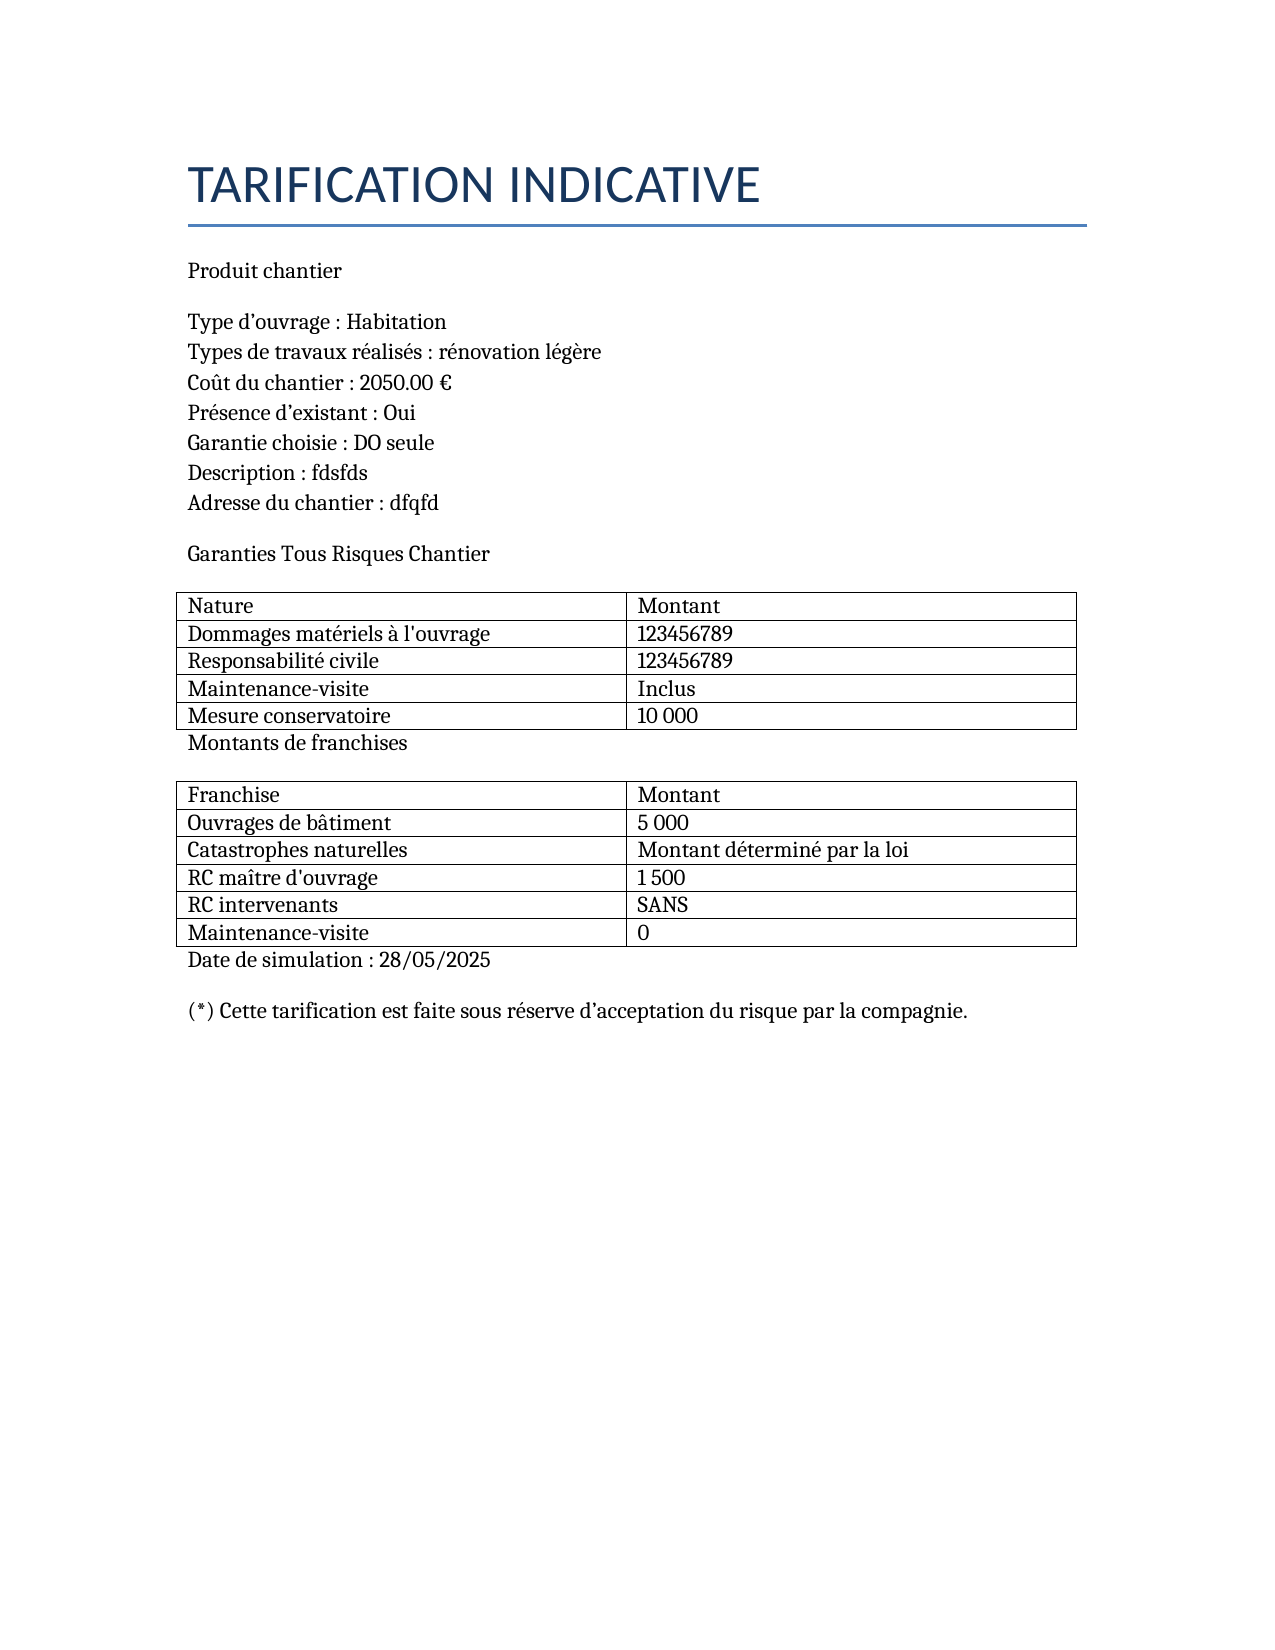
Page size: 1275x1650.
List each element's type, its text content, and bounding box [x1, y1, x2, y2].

table_cell 0 [627, 919, 1076, 946]
table_cell Mesure conservatoire [177, 703, 626, 729]
table_cell Montant déterminé par la loi [627, 837, 1076, 863]
table_cell Maintenance-visite [177, 919, 626, 946]
table_cell Responsabilité civile [177, 648, 626, 674]
text Type d’ouvrage : Habitation Types de travaux réalisés : rénovation légère Coût du chantier : 2050.00 € Présence d’existant : Oui Garantie choisie : DO seule Description : fdsfds Adresse du chantier : dfqfd [187, 309, 1087, 516]
table_header Nature [177, 593, 626, 619]
table_cell 123456789 [627, 621, 1076, 647]
table_cell Ouvrages de bâtiment [177, 810, 626, 836]
table_cell Maintenance-visite [177, 675, 626, 702]
text Garanties Tous Risques Chantier [187, 541, 1087, 567]
table_cell SANS [627, 892, 1076, 918]
table_header Franchise [177, 782, 626, 809]
table_header Montant [627, 593, 1076, 619]
table_header Montant [627, 782, 1076, 809]
table_cell 5 000 [627, 810, 1076, 836]
text Produit chantier [187, 258, 1087, 284]
table_cell 123456789 [627, 648, 1076, 674]
title TARIFICATION INDICATIVE [187, 150, 1087, 227]
text Montants de franchises [187, 730, 1087, 757]
table_cell RC intervenants [177, 892, 626, 918]
table_cell RC maître d'ouvrage [177, 865, 626, 891]
table_cell Catastrophes naturelles [177, 837, 626, 863]
table_cell 10 000 [627, 703, 1076, 729]
text Date de simulation : 28/05/2025 [187, 947, 1087, 973]
table_cell 1 500 [627, 865, 1076, 891]
text (*) Cette tarification est faite sous réserve d’acceptation du risque par la compagnie. [187, 998, 1087, 1024]
table_cell Inclus [627, 675, 1076, 702]
table_cell Dommages matériels à l'ouvrage [177, 621, 626, 647]
